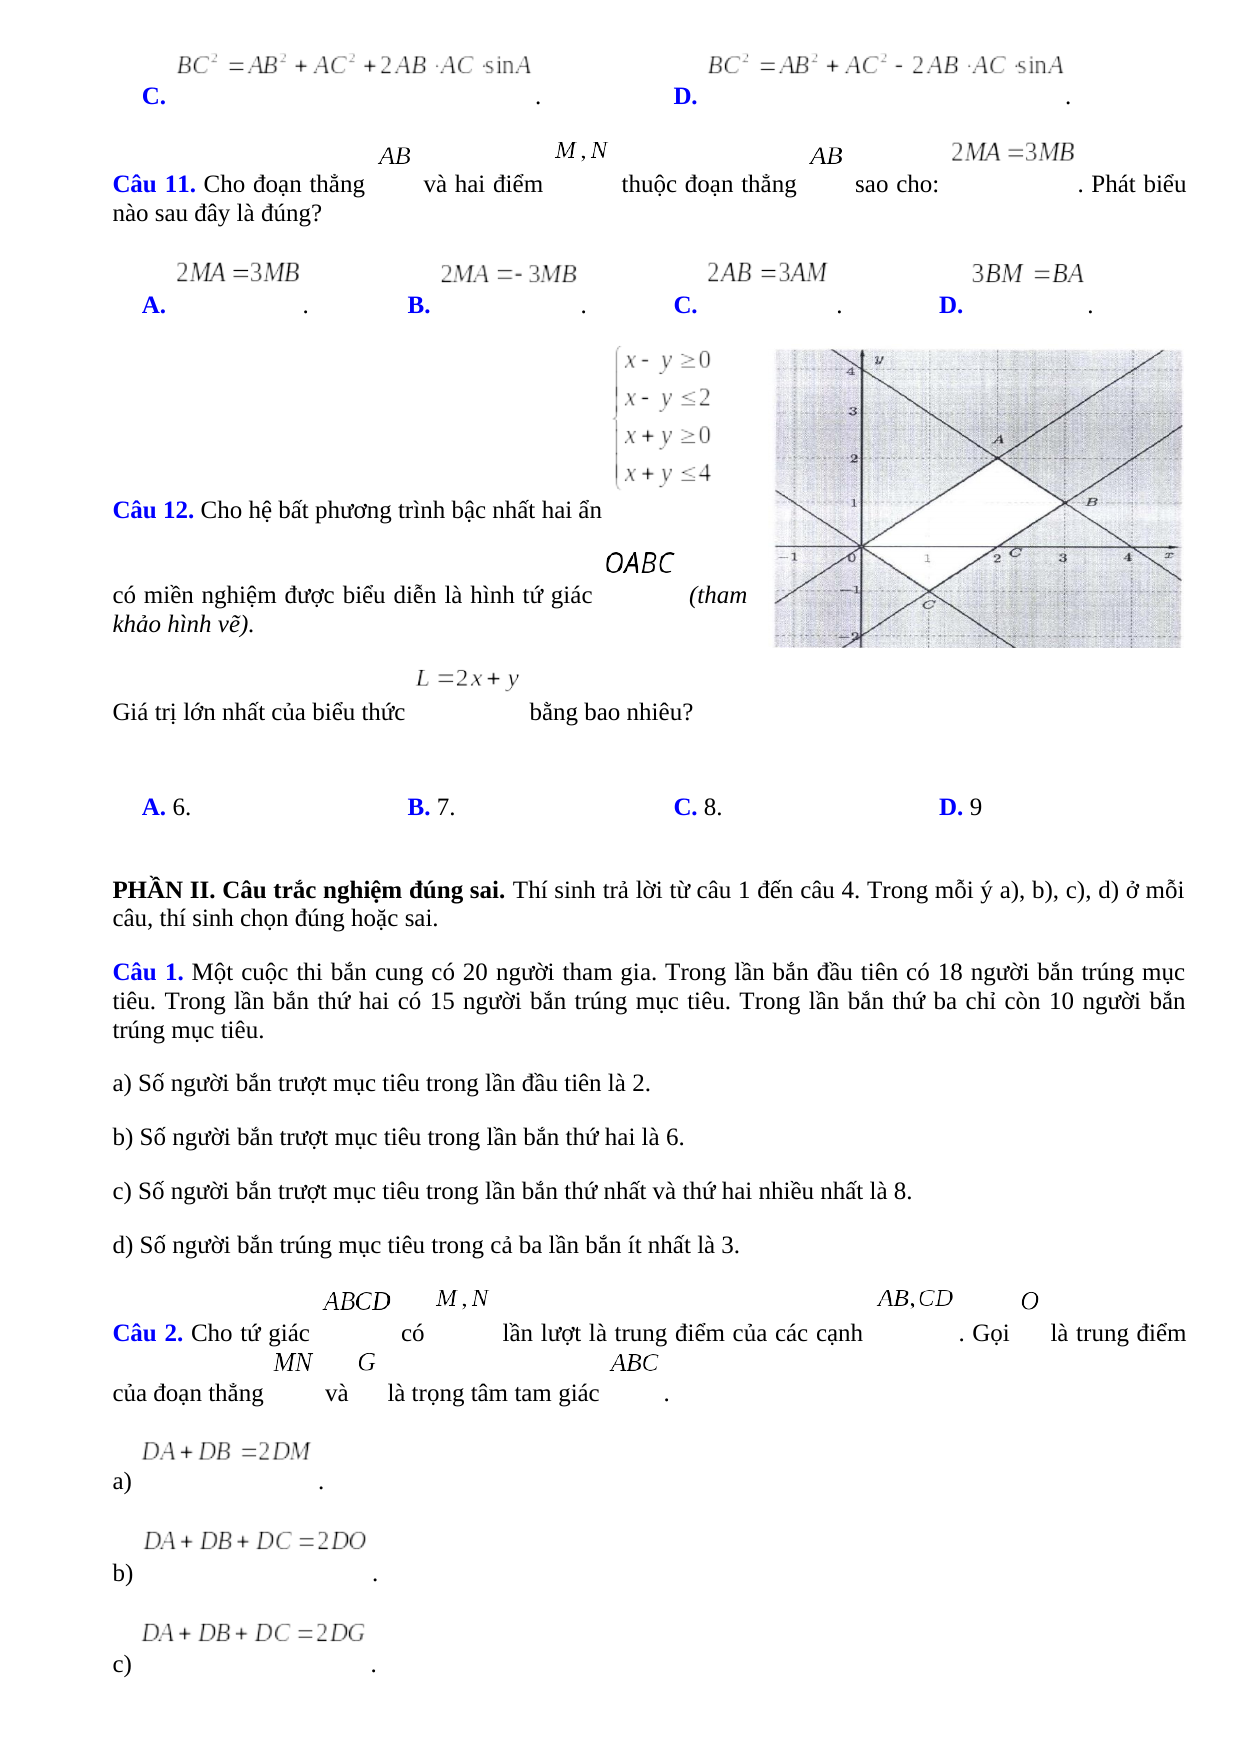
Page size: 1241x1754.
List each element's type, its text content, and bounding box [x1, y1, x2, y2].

text a) . [112, 1432, 1187, 1495]
text Câu 11. Cho đoạn thẳng và hai điểm thuộc đoạn thẳng sao cho: . Phát biểu nào sau đây là đúng? [112, 135, 1187, 227]
text A. . B. . C. . D. . [112, 252, 1187, 318]
text Câu 1. Một cuộc thi bắn cung có 20 người tham gia. Trong lần bắn đầu tiên có 18 người bắn trúng mục tiêu. Trong lần bắn thứ hai có 15 người bắn trúng mục tiêu. Trong lần bắn thứ ba chỉ còn 10 người bắn trúng mục tiêu. [112, 957, 1187, 1043]
text a) Số người bắn trượt mục tiêu trong lần đầu tiên là 2. [112, 1068, 1187, 1097]
text b) Số người bắn trượt mục tiêu trong lần bắn thứ hai là 6. [112, 1122, 1187, 1151]
text Câu 12. Cho hệ bất phương trình bậc nhất hai ẩn [112, 343, 1187, 524]
text PHẦN II. Câu trắc nghiệm đúng sai. Thí sinh trả lời từ câu 1 đến câu 4. Trong mỗi ý a), b), c), d) ở mỗi câu, thí sinh chọn đúng hoặc sai. [112, 875, 1187, 932]
text A. 6. B. 7. C. 8. D. 9 [112, 792, 1187, 850]
text c) . [112, 1611, 1187, 1678]
text Câu 2. Cho tứ giác có lần lượt là trung điểm của các cạnh . Gọi là trung điểm của đoạn thẳng và là trọng tâm tam giác . [112, 1283, 1187, 1407]
text d) Số người bắn trúng mục tiêu trong cả ba lần bắn ít nhất là 3. [112, 1230, 1187, 1258]
text C. . D. . [112, 47, 1187, 110]
text b) . [112, 1520, 1187, 1586]
picture [768, 344, 1184, 648]
text có miền nghiệm được biểu diễn là hình tứ giác (tham khảo hình vẽ). [112, 549, 768, 638]
text c) Số người bắn trượt mục tiêu trong lần bắn thứ nhất và thứ hai nhiều nhất là 8. [112, 1176, 1187, 1205]
text Giá trị lớn nhất của biểu thức bằng bao nhiêu? [112, 663, 1187, 726]
